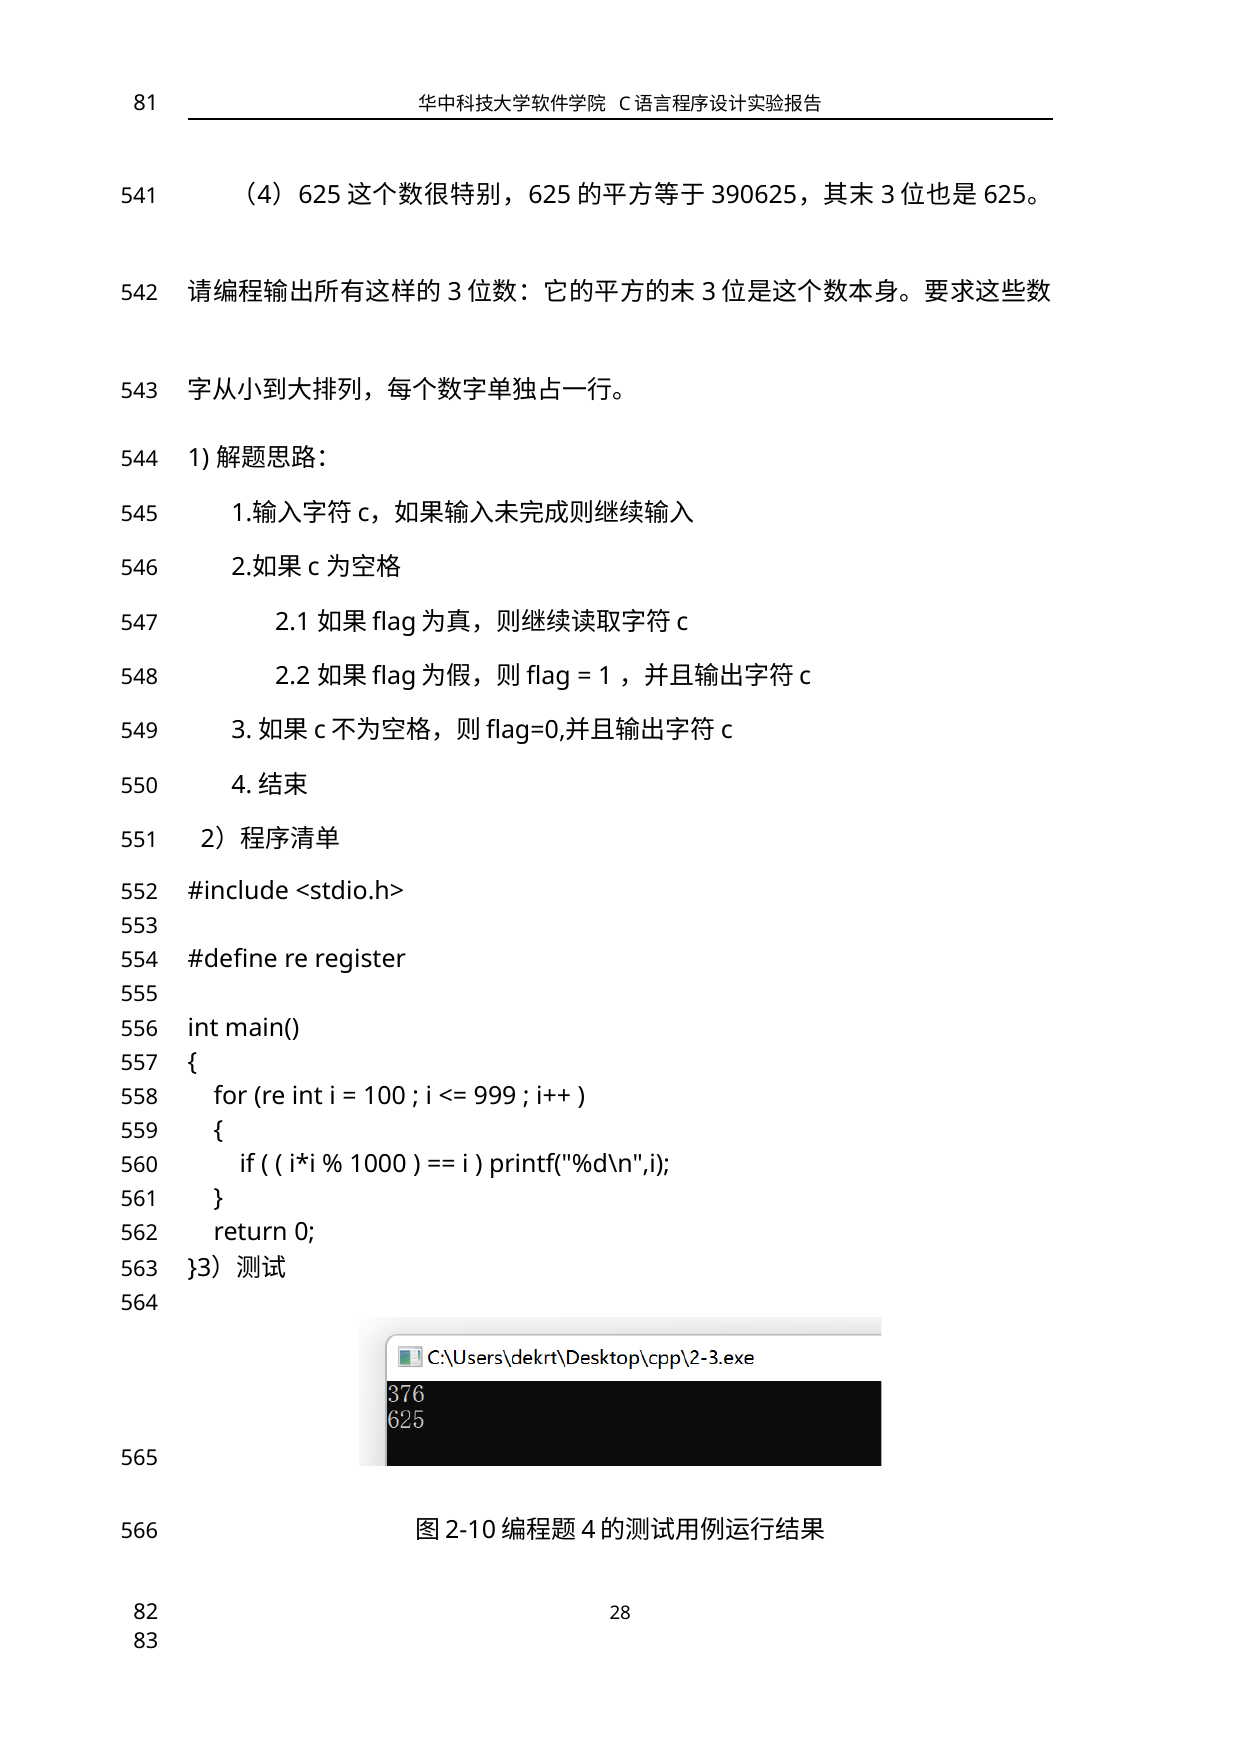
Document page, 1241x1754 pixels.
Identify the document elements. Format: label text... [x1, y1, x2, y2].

text 2）程序清单 [187, 818, 1053, 855]
text return 0; [187, 1213, 1053, 1248]
text if ( ( i*i % 1000 ) == i ) printf("%d\n",i); [187, 1145, 1053, 1179]
text }3）测试 [187, 1248, 1053, 1284]
text 2.1 如果flag为真，则继续读取字符c [187, 601, 1053, 637]
picture [358, 1317, 882, 1466]
text 3. 如果c不为空格，则flag=0,并且输出字符c [187, 710, 1053, 746]
text for (re int i = 100 ; i <= 999 ; i++ ) [187, 1077, 1053, 1111]
text 2.如果c 为空格 [187, 547, 1053, 583]
text 1) 解题思路： [187, 438, 1053, 474]
text { [187, 1111, 1053, 1145]
text #include <stdio.h> [187, 873, 1053, 907]
text 图2-10编程题4的测试用例运行结果 [187, 1495, 1053, 1560]
text 4. 结束 [187, 764, 1053, 800]
text （4）625这个数很特别，625的平方等于390625，其末3位也是625。请编程输出所有这样的3位数：它的平方的末3位是这个数本身。要求这些数字从小到大排列，每个数字单独占一行。 [187, 160, 1053, 420]
text } [187, 1179, 1053, 1213]
text 1.输入字符c，如果输入未完成则继续输入 [187, 492, 1053, 528]
text { [187, 1043, 1053, 1077]
text int main() [187, 1009, 1053, 1043]
text #define re register [187, 941, 1053, 975]
text 2.2 如果flag为假，则flag = 1 ，并且输出字符c [187, 655, 1053, 692]
